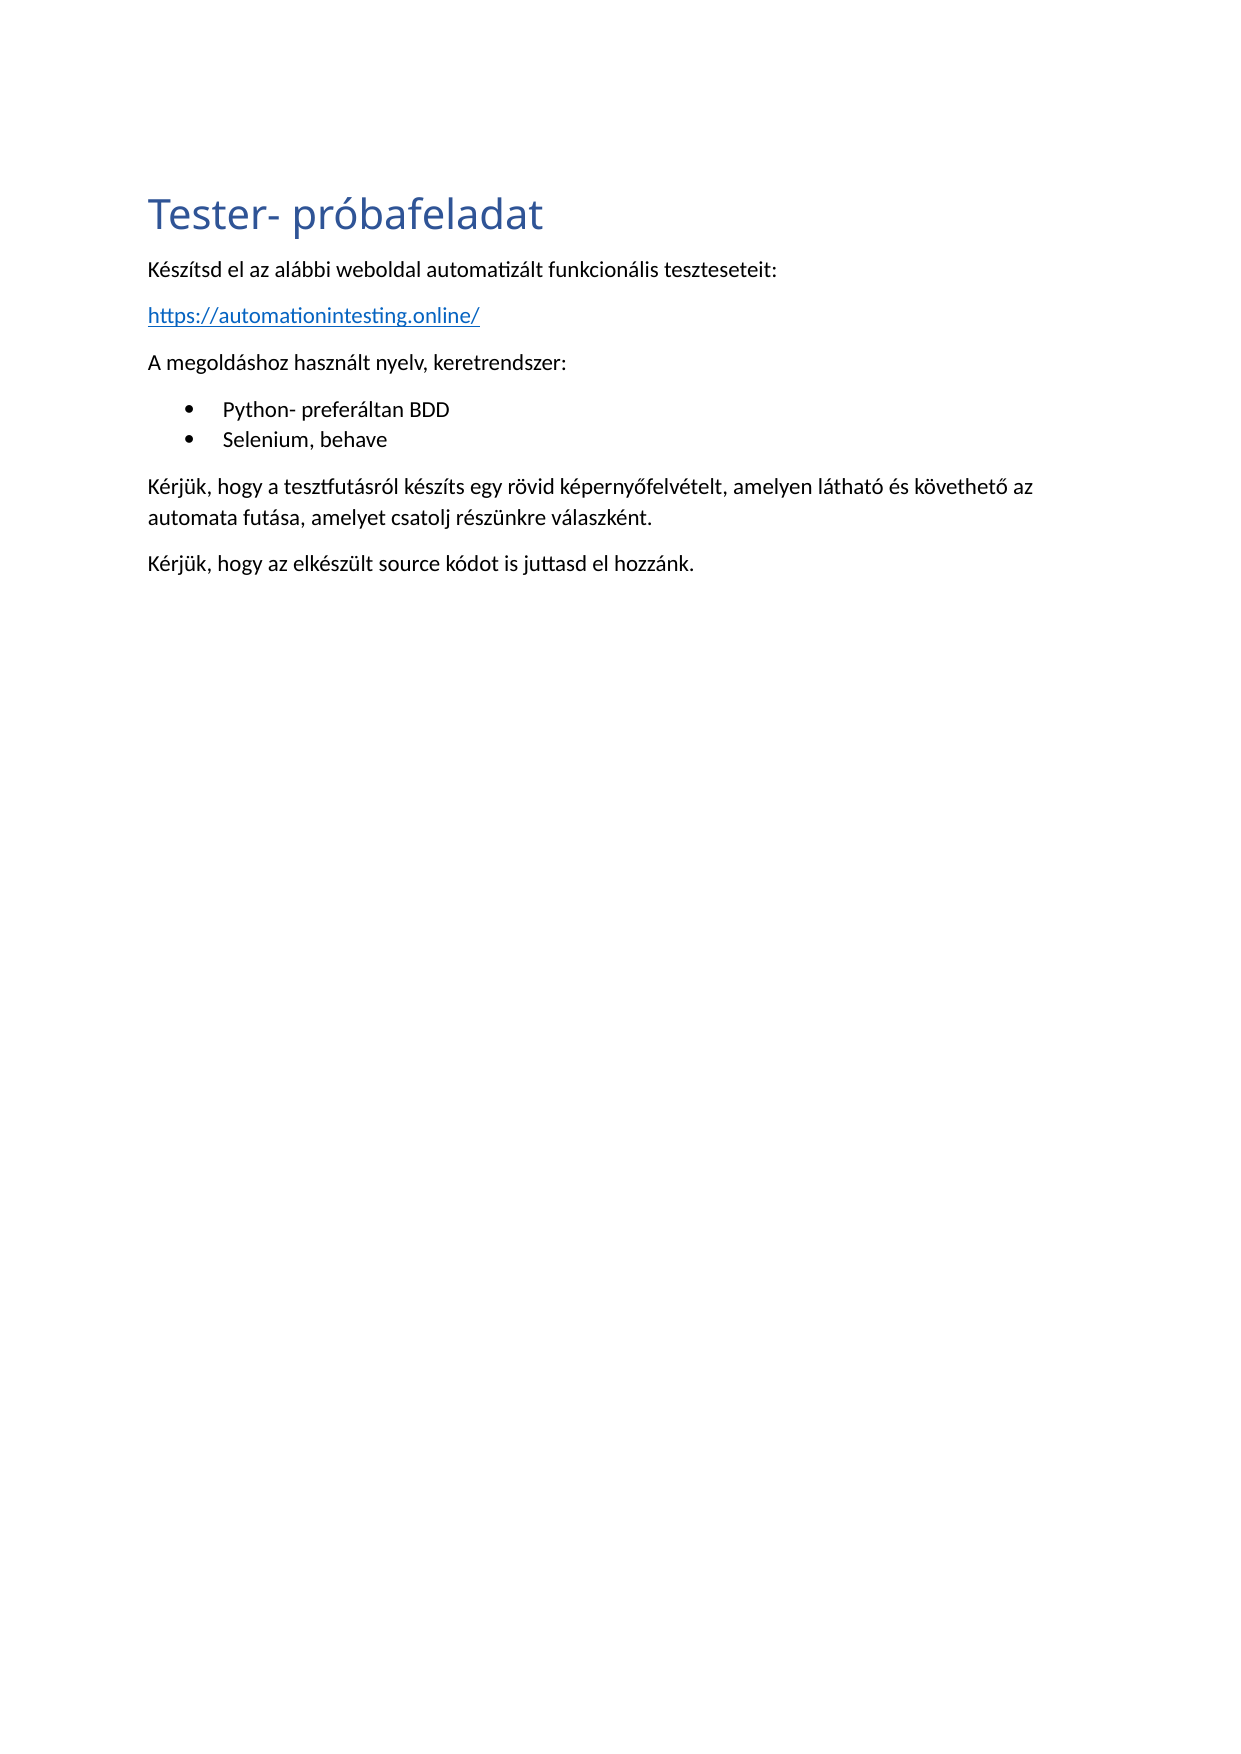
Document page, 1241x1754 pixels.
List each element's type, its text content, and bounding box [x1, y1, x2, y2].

text Kérjük, hogy az elkészült source kódot is juttasd el hozzánk. [148, 549, 1093, 577]
text https://automationintesting.online/ [148, 302, 1093, 329]
text Készítsd el az alábbi weboldal automatizált funkcionális teszteseteit: [148, 255, 1093, 283]
list Selenium, behave [185, 426, 1093, 453]
text Kérjük, hogy a tesztfutásról készíts egy rövid képernyőfelvételt, amelyen látható és követhető az automata futása, amelyet csatolj részünkre válaszként. [148, 472, 1093, 531]
subtitle Tester- próbafeladat [148, 185, 1093, 242]
list Python- preferáltan BDD [185, 395, 1093, 423]
text A megoldáshoz használt nyelv, keretrendszer: [148, 348, 1093, 376]
